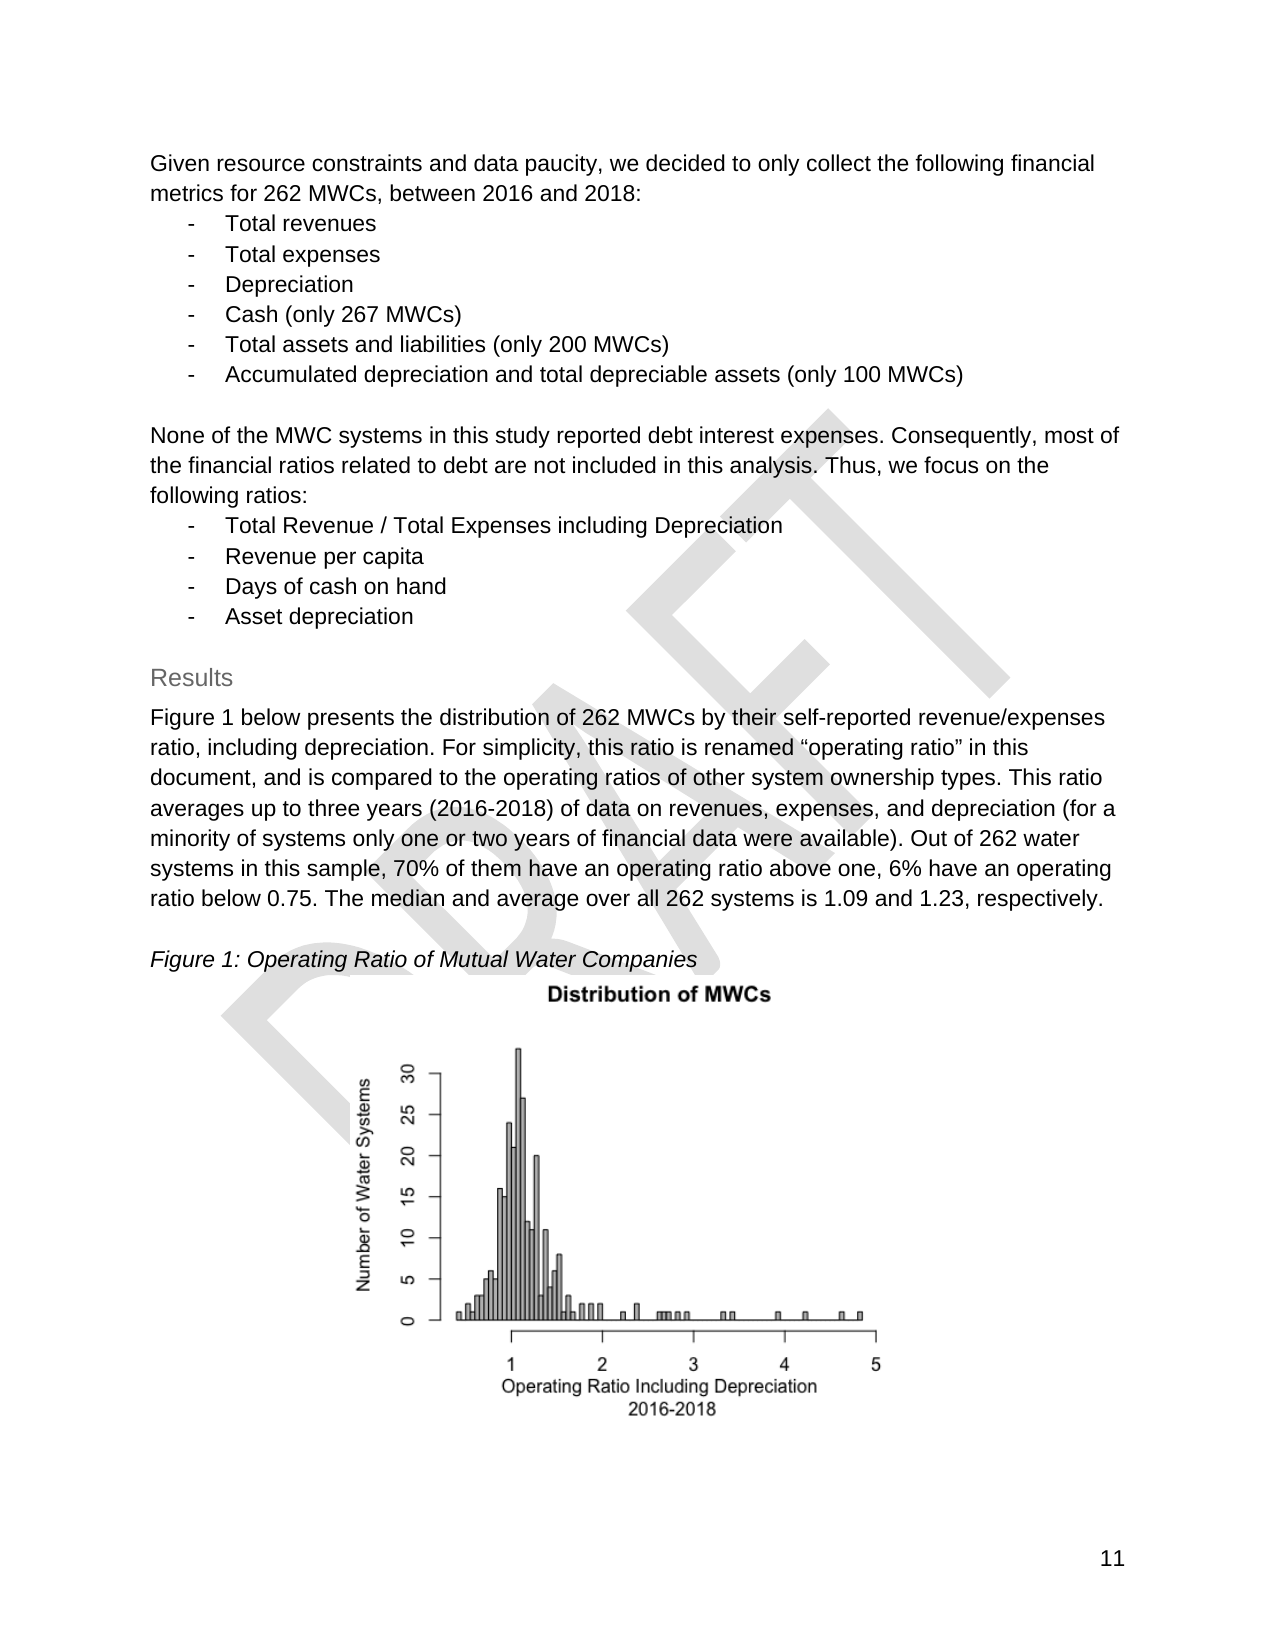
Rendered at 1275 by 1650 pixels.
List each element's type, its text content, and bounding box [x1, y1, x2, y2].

list Asset depreciation [187, 603, 1125, 629]
list Total Revenue / Total Expenses including Depreciation [187, 512, 1125, 539]
text Given resource constraints and data paucity, we decided to only collect the following financial metrics for 262 MWCs, between 2016 and 2018: [150, 150, 1125, 207]
list Total expenses [187, 241, 1125, 267]
list Revenue per capita [187, 543, 1125, 569]
list Total assets and liabilities (only 200 MWCs) [187, 331, 1125, 358]
list Accumulated depreciation and total depreciable assets (only 100 MWCs) [187, 361, 1125, 388]
text None of the MWC systems in this study reported debt interest expenses. Consequently, most of the financial ratios related to debt are not included in this analysis. Thus, we focus on the following ratios: [150, 422, 1125, 509]
list Cash (only 267 MWCs) [187, 301, 1125, 327]
text Figure 1 below presents the distribution of 262 MWCs by their self-reported revenue/expenses ratio, including depreciation. For simplicity, this ratio is renamed “operating ratio” in this document, and is compared to the operating ratios of other system ownership types. This ratio averages up to three years (2016-2018) of data on revenues, expenses, and depreciation (for a minority of systems only one or two years of financial data were available). Out of 262 water systems in this sample, 70% of them have an operating ratio above one, 6% have an operating ratio below 0.75. The median and average over all 262 systems is 1.09 and 1.23, respectively. [150, 704, 1125, 911]
text Figure 1: Operating Ratio of Mutual Water Companies [150, 946, 1125, 972]
picture [350, 975, 925, 1422]
list Total revenues [187, 210, 1125, 237]
list Days of cash on hand [187, 573, 1125, 599]
subtitle Results [150, 662, 1125, 691]
list Depreciation [187, 271, 1125, 297]
